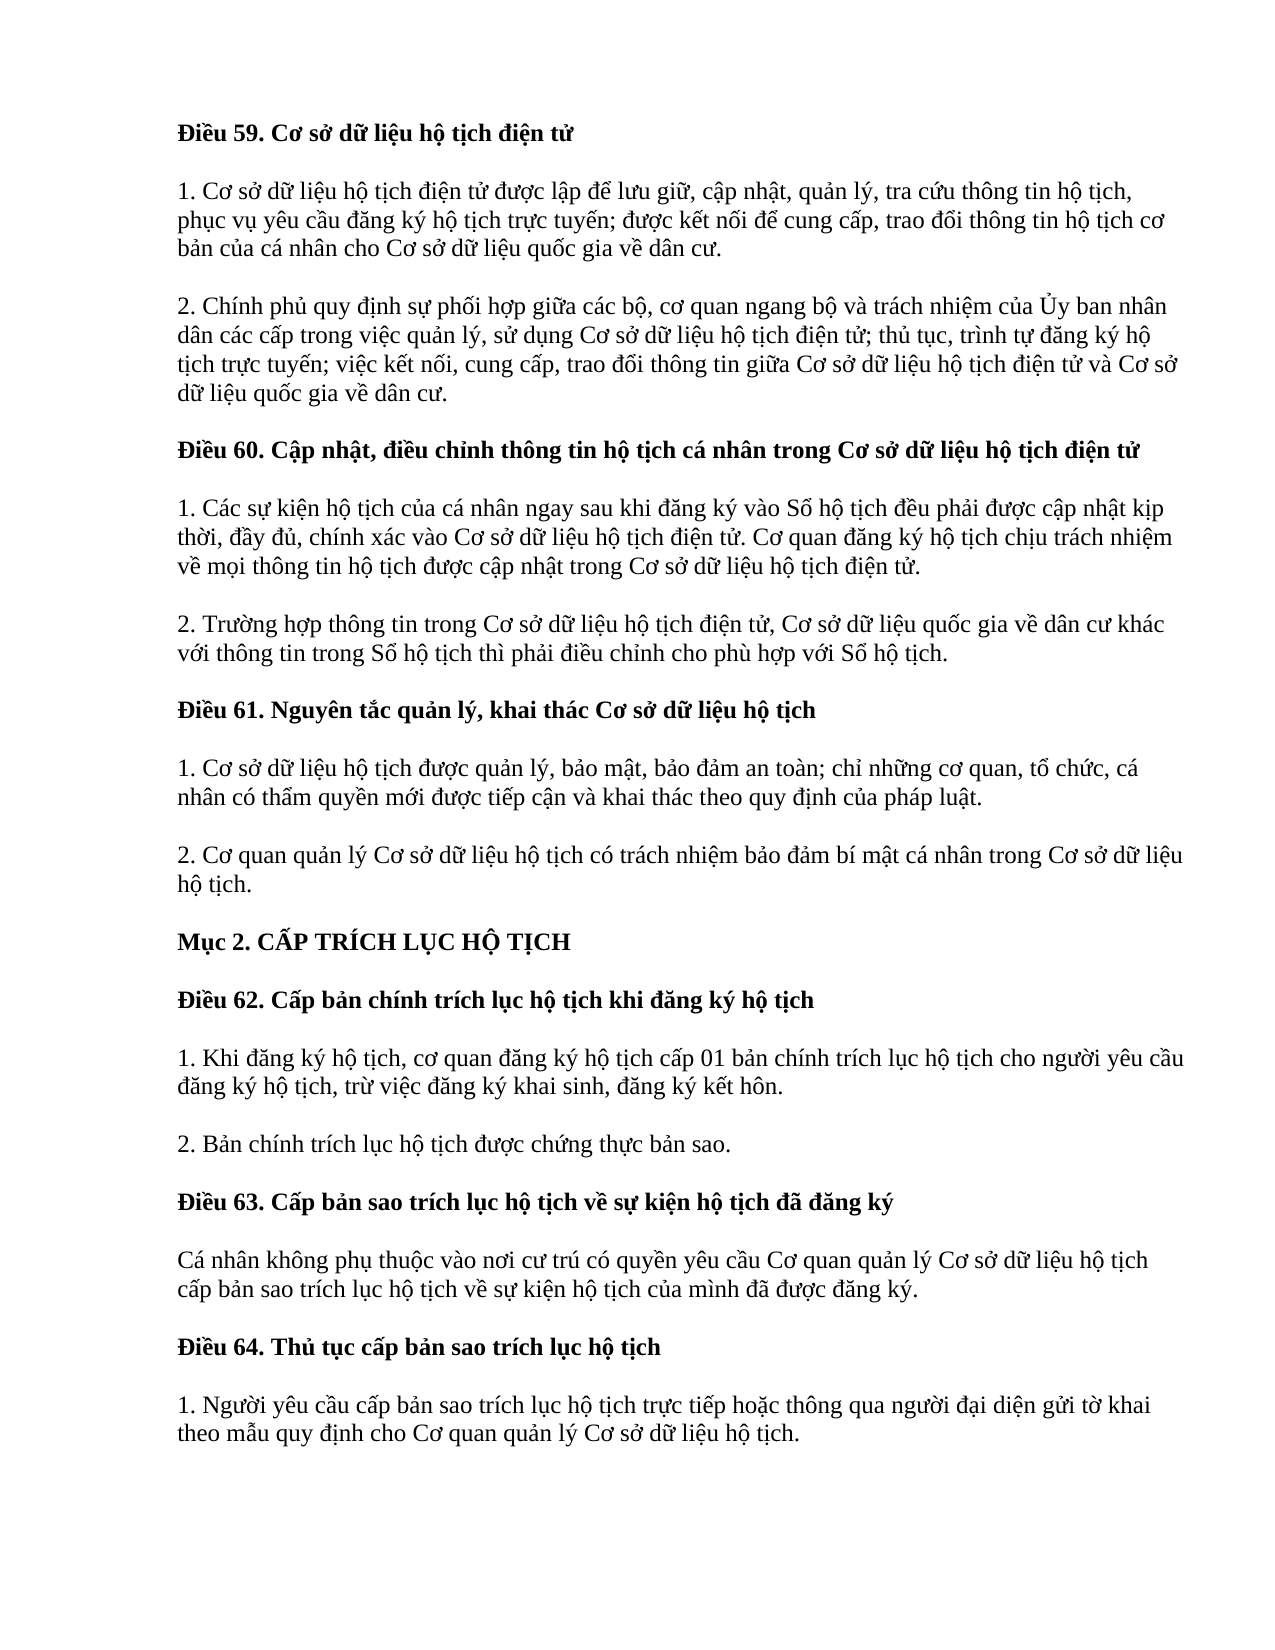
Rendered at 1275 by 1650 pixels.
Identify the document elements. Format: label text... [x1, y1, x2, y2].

text 1. Người yêu cầu cấp bản sao trích lục hộ tịch trực tiếp hoặc thông qua người đại diện gửi tờ khai theo mẫu quy định cho Cơ quan quản lý Cơ sở dữ liệu hộ tịch. [177, 1390, 1186, 1447]
text Điều 62. Cấp bản chính trích lục hộ tịch khi đăng ký hộ tịch [177, 985, 1186, 1013]
text 1. Cơ sở dữ liệu hộ tịch điện tử được lập để lưu giữ, cập nhật, quản lý, tra cứu thông tin hộ tịch, phục vụ yêu cầu đăng ký hộ tịch trực tuyến; được kết nối để cung cấp, trao đổi thông tin hộ tịch cơ bản của cá nhân cho Cơ sở dữ liệu quốc gia về dân cư. [177, 176, 1186, 262]
text 1. Khi đăng ký hộ tịch, cơ quan đăng ký hộ tịch cấp 01 bản chính trích lục hộ tịch cho người yêu cầu đăng ký hộ tịch, trừ việc đăng ký khai sinh, đăng ký kết hôn. [177, 1043, 1186, 1100]
text 1. Các sự kiện hộ tịch của cá nhân ngay sau khi đăng ký vào Sổ hộ tịch đều phải được cập nhật kịp thời, đầy đủ, chính xác vào Cơ sở dữ liệu hộ tịch điện tử. Cơ quan đăng ký hộ tịch chịu trách nhiệm về mọi thông tin hộ tịch được cập nhật trong Cơ sở dữ liệu hộ tịch điện tử. [177, 493, 1186, 580]
text Điều 64. Thủ tục cấp bản sao trích lục hộ tịch [177, 1332, 1186, 1361]
text Điều 63. Cấp bản sao trích lục hộ tịch về sự kiện hộ tịch đã đăng ký [177, 1187, 1186, 1216]
text Cá nhân không phụ thuộc vào nơi cư trú có quyền yêu cầu Cơ quan quản lý Cơ sở dữ liệu hộ tịch cấp bản sao trích lục hộ tịch về sự kiện hộ tịch của mình đã được đăng ký. [177, 1245, 1186, 1303]
text Điều 61. Nguyên tắc quản lý, khai thác Cơ sở dữ liệu hộ tịch [177, 696, 1186, 724]
text Điều 59. Cơ sở dữ liệu hộ tịch điện tử [177, 118, 1186, 147]
text 2. Trường hợp thông tin trong Cơ sở dữ liệu hộ tịch điện tử, Cơ sở dữ liệu quốc gia về dân cư khác với thông tin trong Sổ hộ tịch thì phải điều chỉnh cho phù hợp với Sổ hộ tịch. [177, 609, 1186, 666]
text 2. Cơ quan quản lý Cơ sở dữ liệu hộ tịch có trách nhiệm bảo đảm bí mật cá nhân trong Cơ sở dữ liệu hộ tịch. [177, 840, 1186, 898]
text 2. Bản chính trích lục hộ tịch được chứng thực bản sao. [177, 1129, 1186, 1158]
text Mục 2. CẤP TRÍCH LỤC HỘ TỊCH [177, 927, 1186, 956]
text 2. Chính phủ quy định sự phối hợp giữa các bộ, cơ quan ngang bộ và trách nhiệm của Ủy ban nhân dân các cấp trong việc quản lý, sử dụng Cơ sở dữ liệu hộ tịch điện tử; thủ tục, trình tự đăng ký hộ tịch trực tuyến; việc kết nối, cung cấp, trao đổi thông tin giữa Cơ sở dữ liệu hộ tịch điện tử và Cơ sở dữ liệu quốc gia về dân cư. [177, 291, 1186, 406]
text Điều 60. Cập nhật, điều chỉnh thông tin hộ tịch cá nhân trong Cơ sở dữ liệu hộ tịch điện tử [177, 436, 1186, 464]
text 1. Cơ sở dữ liệu hộ tịch được quản lý, bảo mật, bảo đảm an toàn; chỉ những cơ quan, tổ chức, cá nhân có thẩm quyền mới được tiếp cận và khai thác theo quy định của pháp luật. [177, 753, 1186, 811]
